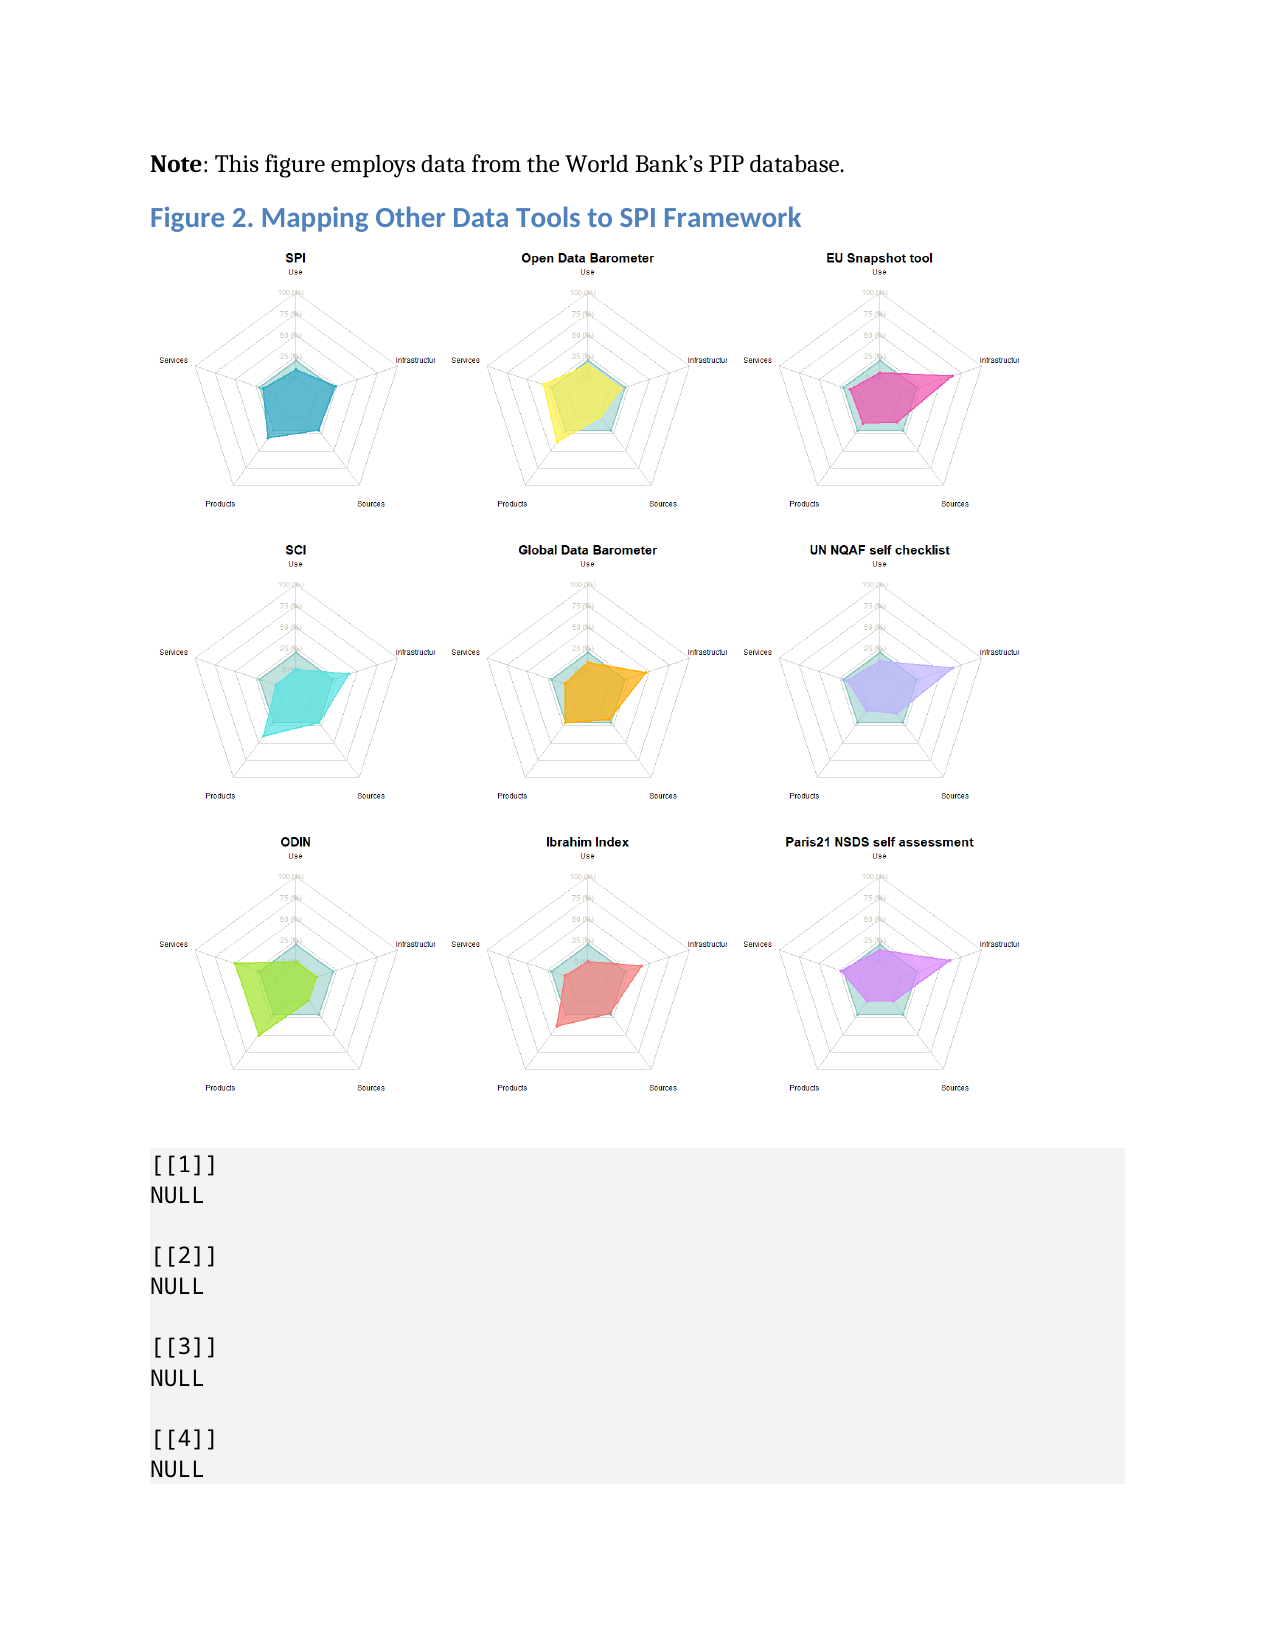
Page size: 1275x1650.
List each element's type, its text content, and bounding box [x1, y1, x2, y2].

picture [150, 253, 1025, 1129]
subtitle Figure 2. Mapping Other Data Tools to SPI Framework [150, 199, 1125, 235]
text Note: This figure employs data from the World Bank’s PIP database. [150, 150, 1125, 179]
text [[1]] NULL [[2]] NULL [[3]] NULL [[4]] NULL [[5]] NULL [[6]] NULL [[7]] NULL [[8]] NULL [[9]] NULL [150, 1148, 1125, 1484]
